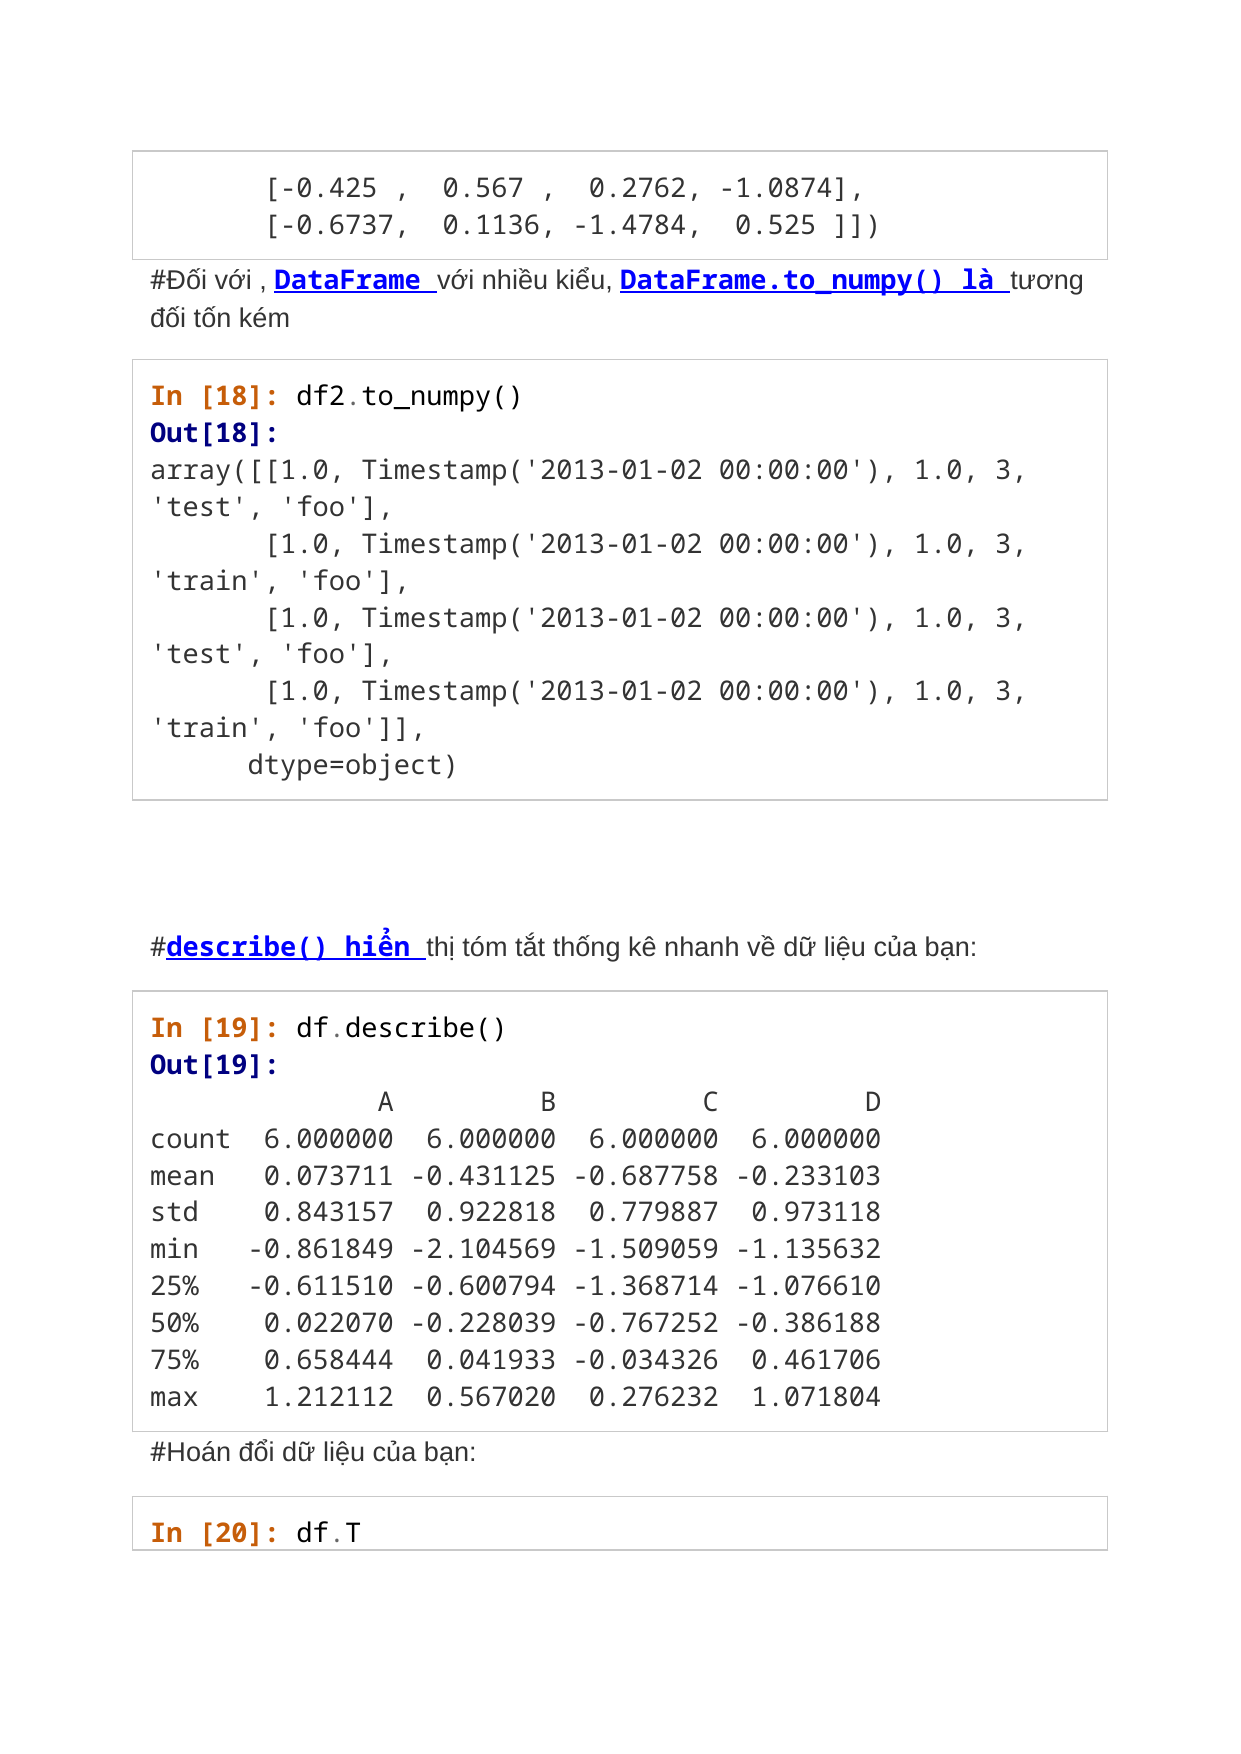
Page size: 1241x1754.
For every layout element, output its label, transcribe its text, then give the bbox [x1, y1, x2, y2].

text #describe() hiển thị tóm tắt thống kê nhanh về dữ liệu của bạn: [150, 927, 1090, 964]
text dtype=object) [133, 727, 1107, 799]
text 50% 0.022070 -0.228039 -0.767252 -0.386188 [150, 1303, 1090, 1340]
text [-0.425 , 0.567 , 0.2762, -1.0874], [133, 152, 1107, 187]
text [1.0, Timestamp('2013-01-02 00:00:00'), 1.0, 3, 'train', 'foo']], [150, 672, 1090, 727]
text #Hoán đổi dữ liệu của bạn: [150, 1432, 1090, 1469]
text array([[1.0, Timestamp('2013-01-02 00:00:00'), 1.0, 3, 'test', 'foo'], [150, 451, 1090, 524]
text std 0.843157 0.922818 0.779887 0.973118 [150, 1193, 1090, 1230]
text count 6.000000 6.000000 6.000000 6.000000 [150, 1119, 1090, 1156]
text In [20]: df.T [133, 1497, 1107, 1549]
text min -0.861849 -2.104569 -1.509059 -1.135632 [150, 1230, 1090, 1267]
text mean 0.073711 -0.431125 -0.687758 -0.233103 [150, 1156, 1090, 1193]
text [1.0, Timestamp('2013-01-02 00:00:00'), 1.0, 3, 'train', 'foo'], [150, 524, 1090, 598]
text max 1.212112 0.567020 0.276232 1.071804 [133, 1359, 1107, 1431]
text Out[18]: [150, 414, 1090, 451]
text 75% 0.658444 0.041933 -0.034326 0.461706 [150, 1340, 1090, 1359]
text #Đối với , DataFrame với nhiều kiểu, DataFrame.to_numpy() là tương đối tốn kém [150, 260, 1090, 333]
text [1.0, Timestamp('2013-01-02 00:00:00'), 1.0, 3, 'test', 'foo'], [150, 598, 1090, 672]
text In [18]: df2.to_numpy() [133, 360, 1107, 414]
text [-0.6737, 0.1136, -1.4784, 0.525 ]]) [133, 187, 1107, 259]
text A B C D [150, 1082, 1090, 1119]
text 25% -0.611510 -0.600794 -1.368714 -1.076610 [150, 1267, 1090, 1303]
text Out[19]: [150, 1045, 1090, 1082]
text In [19]: df.describe() [133, 992, 1107, 1045]
